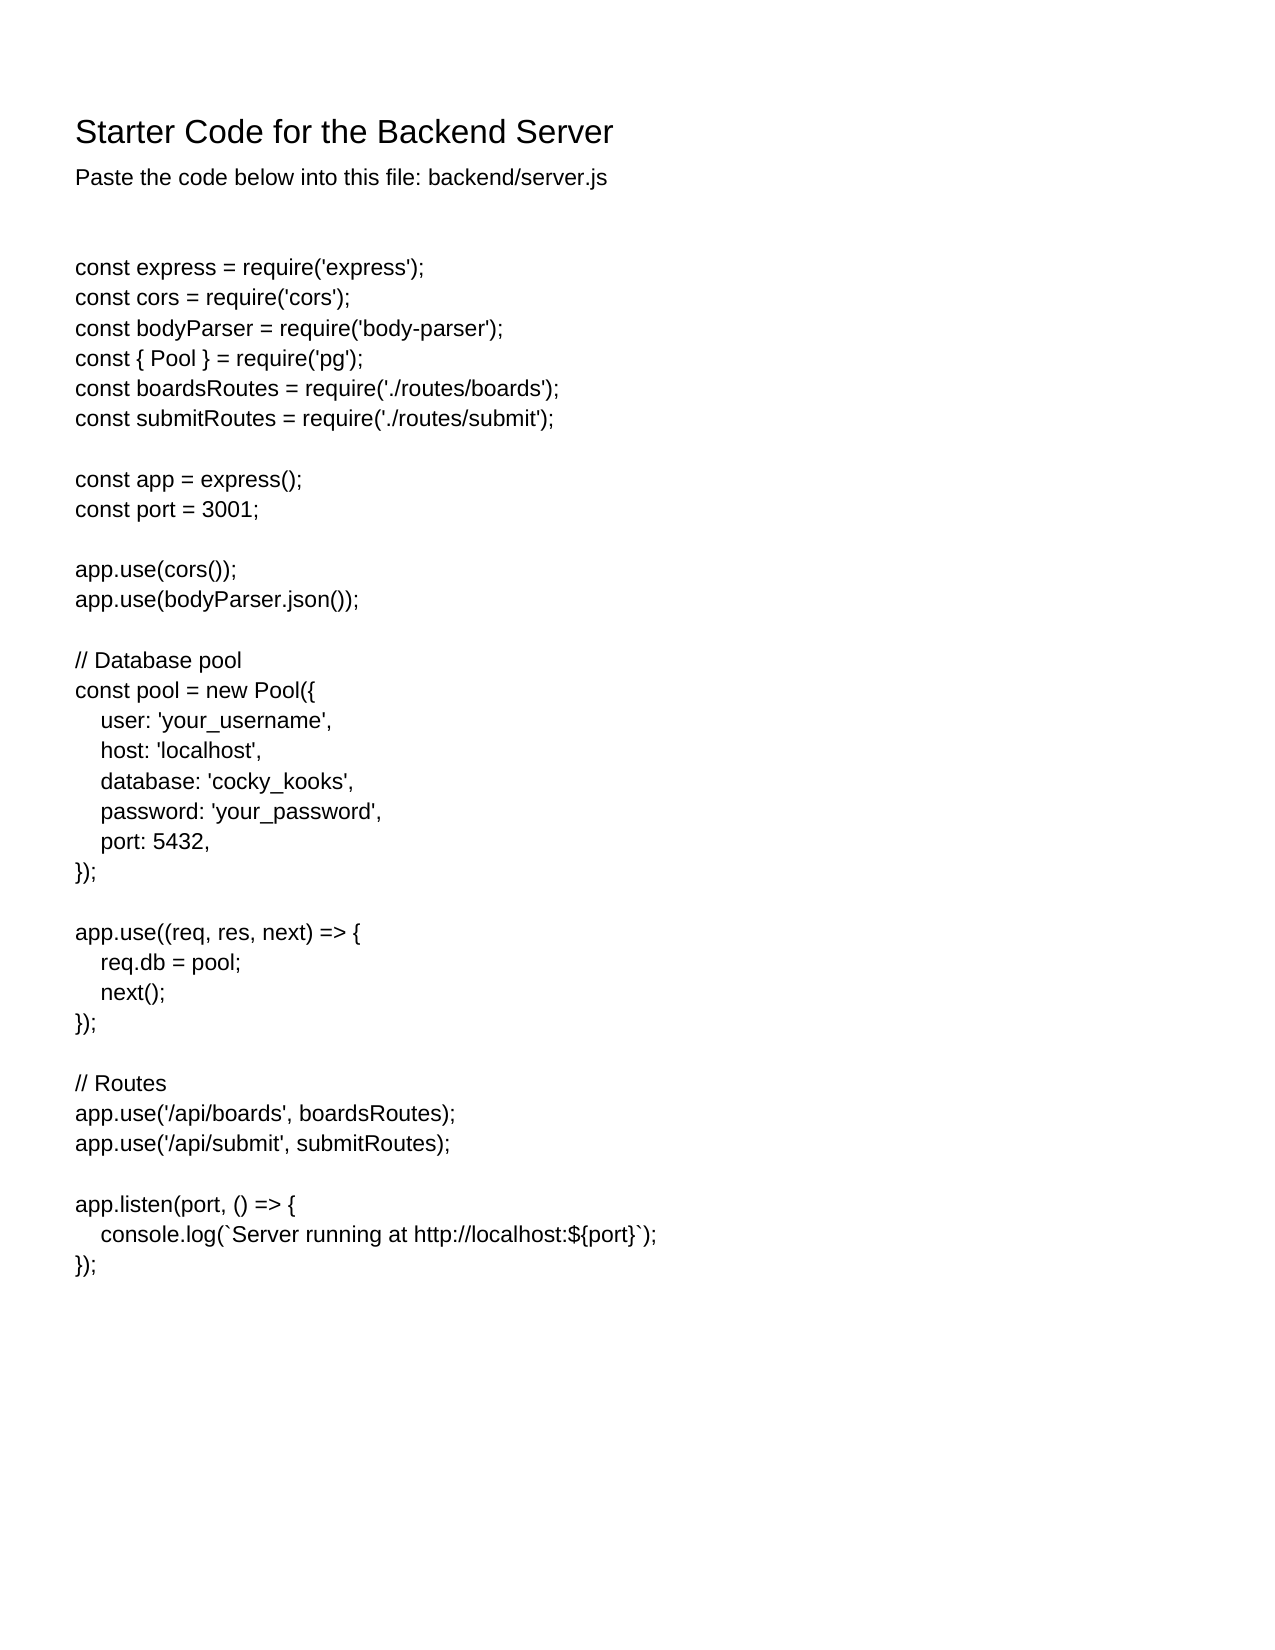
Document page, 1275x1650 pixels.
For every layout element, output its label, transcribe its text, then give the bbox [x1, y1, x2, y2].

text console.log(`Server running at http://localhost:${port}`); [75, 1221, 1200, 1247]
text host: 'localhost', [75, 737, 1200, 764]
text const port = 3001; [75, 496, 1200, 522]
subtitle Starter Code for the Backend Server [75, 112, 1200, 151]
text next(); [75, 979, 1200, 1005]
text app.use(cors()); [75, 556, 1200, 582]
text password: 'your_password', [75, 798, 1200, 824]
text const submitRoutes = require('./routes/submit'); [75, 405, 1200, 431]
text app.use('/api/submit', submitRoutes); [75, 1130, 1200, 1156]
text database: 'cocky_kooks', [75, 768, 1200, 794]
text }); [75, 858, 1200, 884]
text // Database pool [75, 647, 1200, 673]
text const boardsRoutes = require('./routes/boards'); [75, 375, 1200, 401]
text app.listen(port, () => { [75, 1191, 1200, 1217]
text const cors = require('cors'); [75, 284, 1200, 311]
text app.use((req, res, next) => { [75, 919, 1200, 945]
text }); [75, 1251, 1200, 1277]
text Paste the code below into this file: backend/server.js [75, 163, 1200, 190]
text const bodyParser = require('body-parser'); [75, 314, 1200, 341]
text app.use(bodyParser.json()); [75, 586, 1200, 613]
text // Routes [75, 1070, 1200, 1096]
text port: 5432, [75, 828, 1200, 854]
text const pool = new Pool({ [75, 677, 1200, 703]
text const app = express(); [75, 466, 1200, 492]
text const express = require('express'); [75, 254, 1200, 280]
text req.db = pool; [75, 949, 1200, 975]
text user: 'your_username', [75, 707, 1200, 733]
text app.use('/api/boards', boardsRoutes); [75, 1100, 1200, 1126]
text }); [75, 1009, 1200, 1036]
text const { Pool } = require('pg'); [75, 345, 1200, 371]
